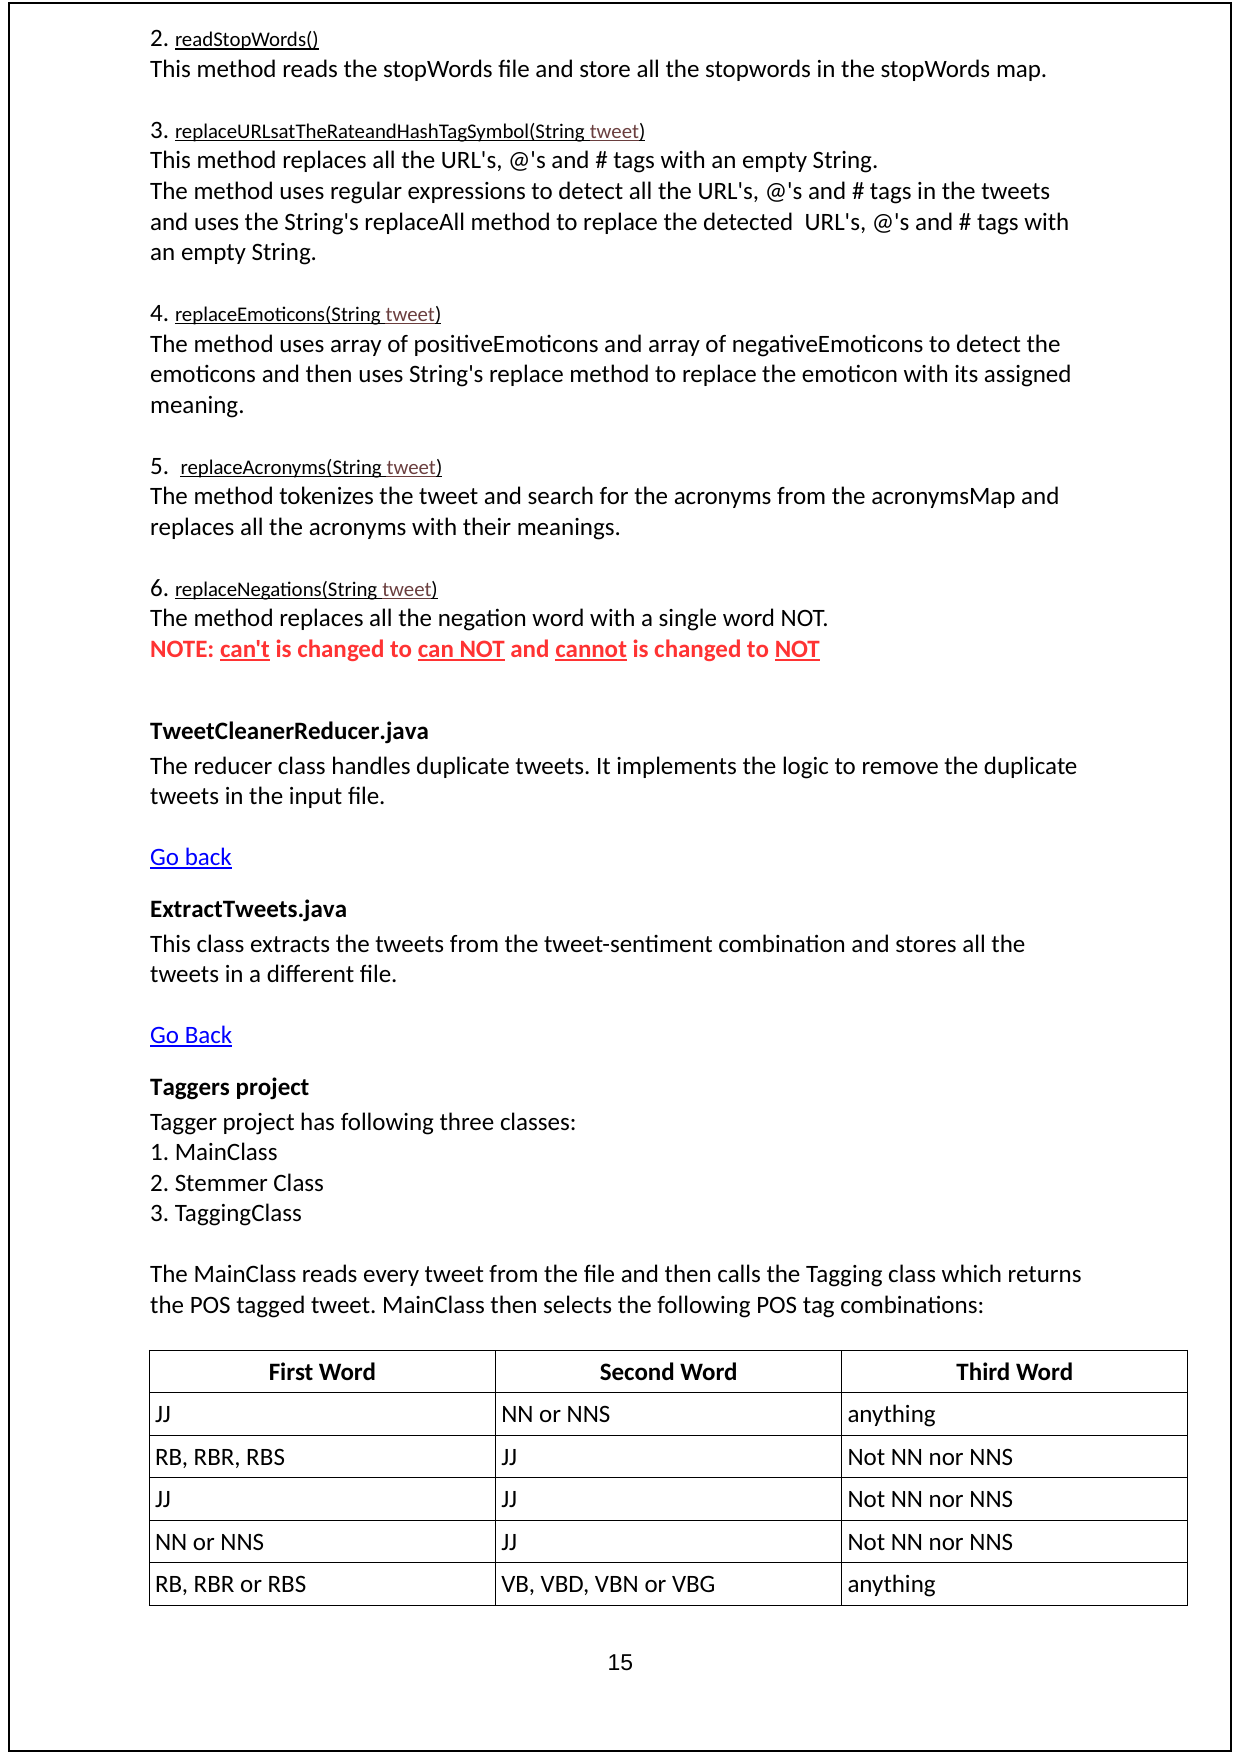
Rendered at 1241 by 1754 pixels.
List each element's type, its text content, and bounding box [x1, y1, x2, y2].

table_header First Word [150, 1351, 495, 1392]
table_cell RB, RBR or RBS [150, 1563, 495, 1605]
text The reducer class handles duplicate tweets. It implements the logic to remove the duplicate tweets in the input file. [150, 750, 1090, 811]
text 2. Stemmer Class [150, 1167, 1090, 1197]
table_cell anything [842, 1393, 1187, 1435]
table_cell JJ [496, 1478, 841, 1520]
table_cell JJ [150, 1478, 495, 1520]
table_cell anything [842, 1563, 1187, 1605]
table_cell Not NN nor NNS [842, 1521, 1187, 1562]
subtitle TweetCleanerReducer.java [150, 715, 1090, 745]
table_cell NN or NNS [150, 1521, 495, 1562]
subtitle ExtractTweets.java [150, 893, 1090, 923]
text The method uses array of positiveEmoticons and array of negativeEmoticons to detect the emoticons and then uses String's replace method to replace the emoticon with its assigned meaning. [150, 328, 1090, 419]
text The method tokenizes the tweet and search for the acronyms from the acronymsMap and replaces all the acronyms with their meanings. [150, 480, 1090, 541]
text This method replaces all the URL's, @'s and # tags with an empty String. [150, 144, 1090, 175]
table_cell JJ [150, 1393, 495, 1435]
text This method reads the stopWords file and store all the stopwords in the stopWords map. [150, 53, 1090, 83]
text Go Back [150, 1019, 1090, 1050]
table_cell VB, VBD, VBN or VBG [496, 1563, 841, 1605]
text NOTE: can't is changed to can NOT and cannot is changed to NOT [150, 633, 1090, 663]
table_cell JJ [496, 1521, 841, 1562]
text 1. MainClass [150, 1136, 1090, 1167]
text The method uses regular expressions to detect all the URL's, @'s and # tags in the tweets and uses the String's replaceAll method to replace the detected URL's, @'s and # tags with an empty String. [150, 175, 1090, 267]
text 2. readStopWords() [150, 22, 1090, 53]
text 4. replaceEmoticons(String tweet) [150, 297, 1090, 328]
table_cell Not NN nor NNS [842, 1478, 1187, 1520]
text Tagger project has following three classes: [150, 1106, 1090, 1136]
text 5. replaceAcronyms(String tweet) [150, 450, 1090, 480]
table_header Third Word [842, 1351, 1187, 1392]
table_header Second Word [496, 1351, 841, 1392]
text The method replaces all the negation word with a single word NOT. [150, 602, 1090, 633]
text This class extracts the tweets from the tweet-sentiment combination and stores all the tweets in a different file. [150, 928, 1090, 989]
text Go back [150, 841, 1090, 872]
text 6. replaceNegations(String tweet) [150, 572, 1090, 602]
text 3. TaggingClass [150, 1197, 1090, 1228]
text The MainClass reads every tweet from the file and then calls the Tagging class which returns the POS tagged tweet. MainClass then selects the following POS tag combinations: [150, 1258, 1090, 1319]
text 3. replaceURLsatTheRateandHashTagSymbol(String tweet) [150, 114, 1090, 144]
table_cell NN or NNS [496, 1393, 841, 1435]
table_cell Not NN nor NNS [842, 1436, 1187, 1477]
table_cell JJ [496, 1436, 841, 1477]
subtitle Taggers project [150, 1071, 1090, 1101]
table_cell RB, RBR, RBS [150, 1436, 495, 1477]
